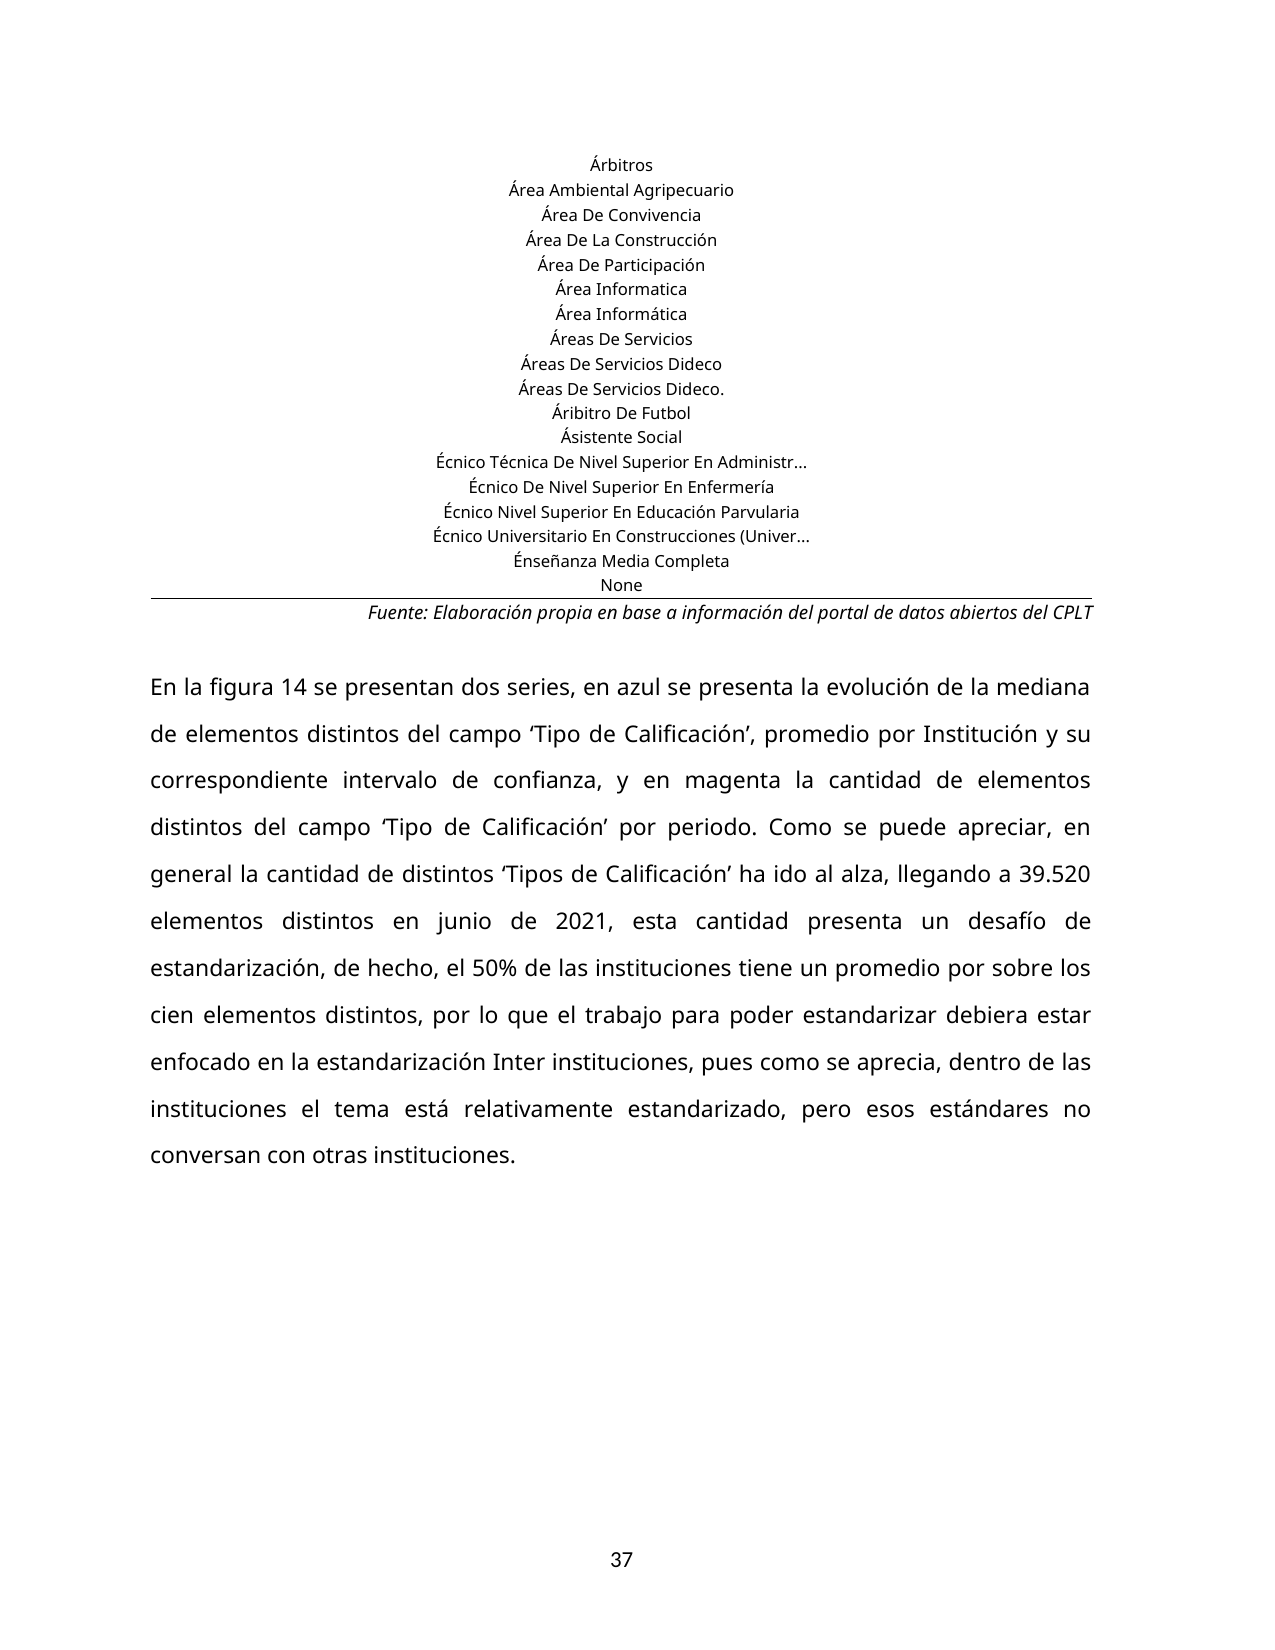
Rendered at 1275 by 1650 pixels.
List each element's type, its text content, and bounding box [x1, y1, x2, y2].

table_cell Áreas De Servicios Dideco [151, 353, 1092, 377]
table_cell Ásistente Social [151, 426, 1092, 451]
table_cell Áribitro De Futbol [151, 401, 1092, 426]
table_cell Área De Convivencia [151, 203, 1092, 228]
table_cell Écnico De Nivel Superior En Enfermería [151, 476, 1092, 501]
table_cell Área De Participación [151, 253, 1092, 278]
table_cell Área Informática [151, 303, 1092, 328]
table_cell Áreas De Servicios [151, 328, 1092, 353]
table_cell Área Informatica [151, 278, 1092, 303]
table_cell Área De La Construcción [151, 228, 1092, 253]
text En la figura 14 se presentan dos series, en azul se presenta la evolución de la mediana de elementos distintos del campo ‘Tipo de Calificación’, promedio por Institución y su correspondiente intervalo de confianza, y en magenta la cantidad de elementos distintos del campo ‘Tipo de Calificación’ por periodo. Como se puede apreciar, en general la cantidad de distintos ‘Tipos de Calificación’ ha ido al alza, llegando a 39.520 elementos distintos en junio de 2021, esta cantidad presenta un desafío de estandarización, de hecho, el 50% de las instituciones tiene un promedio por sobre los cien elementos distintos, por lo que el trabajo para poder estandarizar debiera estar enfocado en la estandarización Inter instituciones, pues como se aprecia, dentro de las instituciones el tema está relativamente estandarizado, pero esos estándares no conversan con otras instituciones. [150, 671, 1092, 1171]
table_cell Áreas De Servicios Dideco. [151, 377, 1092, 401]
table_cell None [151, 574, 1092, 598]
table_cell Área Ambiental Agripecuario [151, 179, 1092, 203]
table_cell Écnico Nivel Superior En Educación Parvularia [151, 501, 1092, 525]
table_cell Árbitros [151, 154, 1092, 178]
text Fuente: Elaboración propia en base a información del portal de datos abiertos del CPLT [150, 599, 1092, 624]
table_cell Écnico Técnica De Nivel Superior En Administr... [151, 451, 1092, 476]
table_cell Écnico Universitario En Construcciones (Univer... [151, 525, 1092, 549]
table_cell Énseñanza Media Completa [151, 549, 1092, 574]
